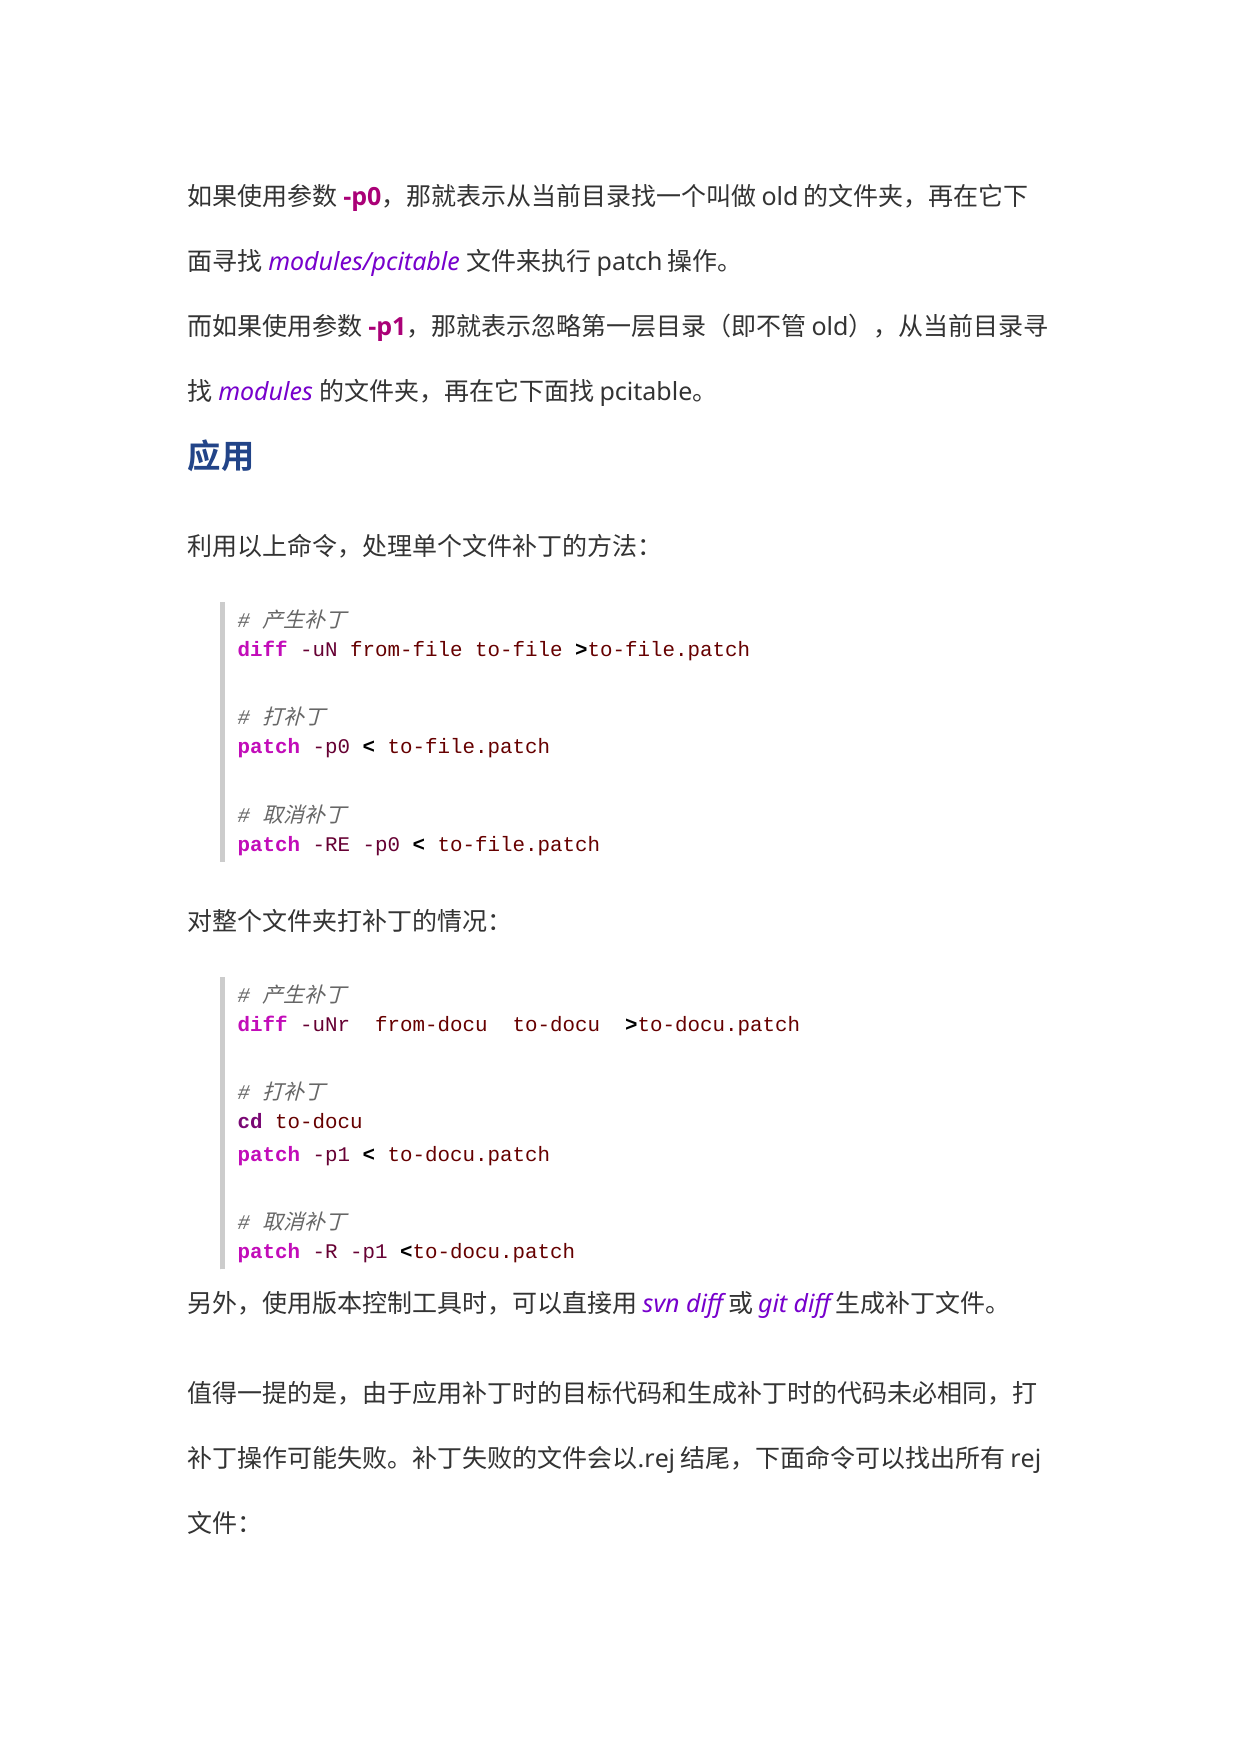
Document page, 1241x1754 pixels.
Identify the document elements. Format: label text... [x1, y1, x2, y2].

text diff -uNr from-docu to-docu >to-docu.patch [225, 1009, 1053, 1042]
text 对整个文件夹打补丁的情况： [187, 887, 1053, 952]
text # 取消补丁 [225, 797, 1053, 829]
text # 取消补丁 [225, 1204, 1053, 1237]
text # 产生补丁 [225, 602, 1053, 634]
text 如果使用参数 -p0，那就表示从当前目录找一个叫做old的文件夹，再在它下面寻找 modules/pcitable 文件来执行patch操作。 而如果使用参数 -p1，那就表示忽略第一层目录（即不管old），从当前目录寻找 modules 的文件夹，再在它下面找pcitable。 [187, 162, 1053, 422]
text # 产生补丁 [225, 977, 1053, 1009]
text # 打补丁 [225, 699, 1053, 732]
text 值得一提的是，由于应用补丁时的目标代码和生成补丁时的代码未必相同，打补丁操作可能失败。补丁失败的文件会以.rej结尾，下面命令可以找出所有rej文件： [187, 1359, 1053, 1554]
text # 打补丁 [225, 1074, 1053, 1107]
text 应用 [187, 422, 1053, 487]
text 另外，使用版本控制工具时，可以直接用svn diff或git diff生成补丁文件。 [187, 1269, 1053, 1334]
text patch -p1 < to-docu.patch [225, 1139, 1053, 1172]
text patch -R -p1 <to-docu.patch [225, 1237, 1053, 1269]
text 利用以上命令，处理单个文件补丁的方法： [187, 512, 1053, 577]
text diff -uN from-file to-file >to-file.patch [225, 634, 1053, 667]
text patch -RE -p0 < to-file.patch [225, 829, 1053, 862]
text cd to-docu [225, 1107, 1053, 1139]
text patch -p0 < to-file.patch [225, 732, 1053, 764]
